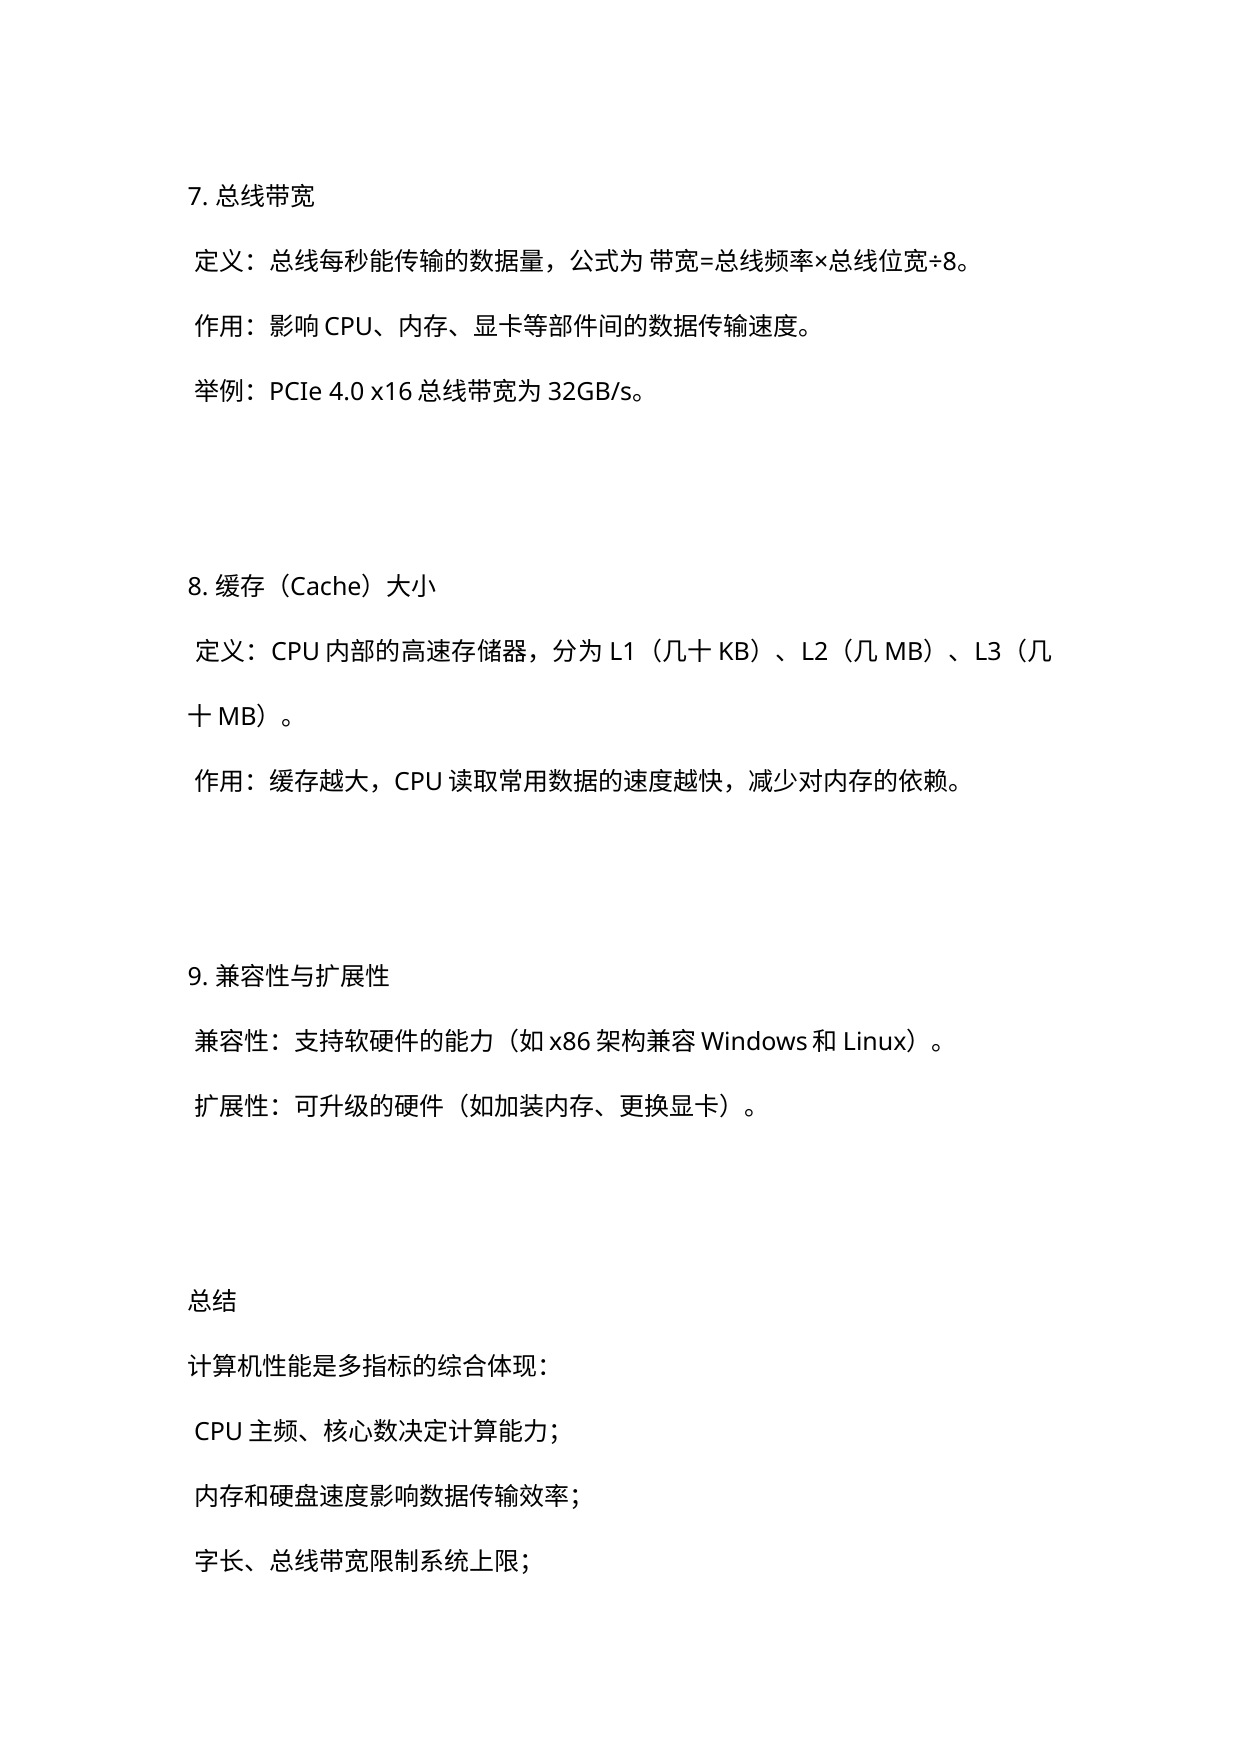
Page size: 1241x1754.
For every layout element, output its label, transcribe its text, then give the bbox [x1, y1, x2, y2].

list 计算机性能是多指标的综合体现： [187, 1332, 1053, 1397]
list 7. 总线带宽 [187, 162, 1053, 227]
list 扩展性：可升级的硬件（如加装内存、更换显卡）。 [187, 1072, 1053, 1137]
list 8. 缓存（Cache）大小 [187, 552, 1053, 617]
list 作用：影响CPU、内存、显卡等部件间的数据传输速度。 [187, 292, 1053, 357]
list 内存和硬盘速度影响数据传输效率； [187, 1462, 1053, 1527]
list 定义：总线每秒能传输的数据量，公式为 带宽=总线频率×总线位宽÷8。 [187, 227, 1053, 292]
list 作用：缓存越大，CPU读取常用数据的速度越快，减少对内存的依赖。 [187, 747, 1053, 812]
list 举例：PCIe 4.0 x16总线带宽为32GB/s。 [187, 357, 1053, 422]
list 兼容性：支持软硬件的能力（如x86架构兼容Windows和Linux）。 [187, 1007, 1053, 1072]
list 定义：CPU内部的高速存储器，分为L1（几十KB）、L2（几MB）、L3（几十MB）。 [187, 617, 1053, 747]
list CPU主频、核心数决定计算能力； [187, 1397, 1053, 1462]
list 总结 [187, 1267, 1053, 1332]
list 字长、总线带宽限制系统上限； [187, 1527, 1053, 1592]
list 9. 兼容性与扩展性 [187, 942, 1053, 1007]
